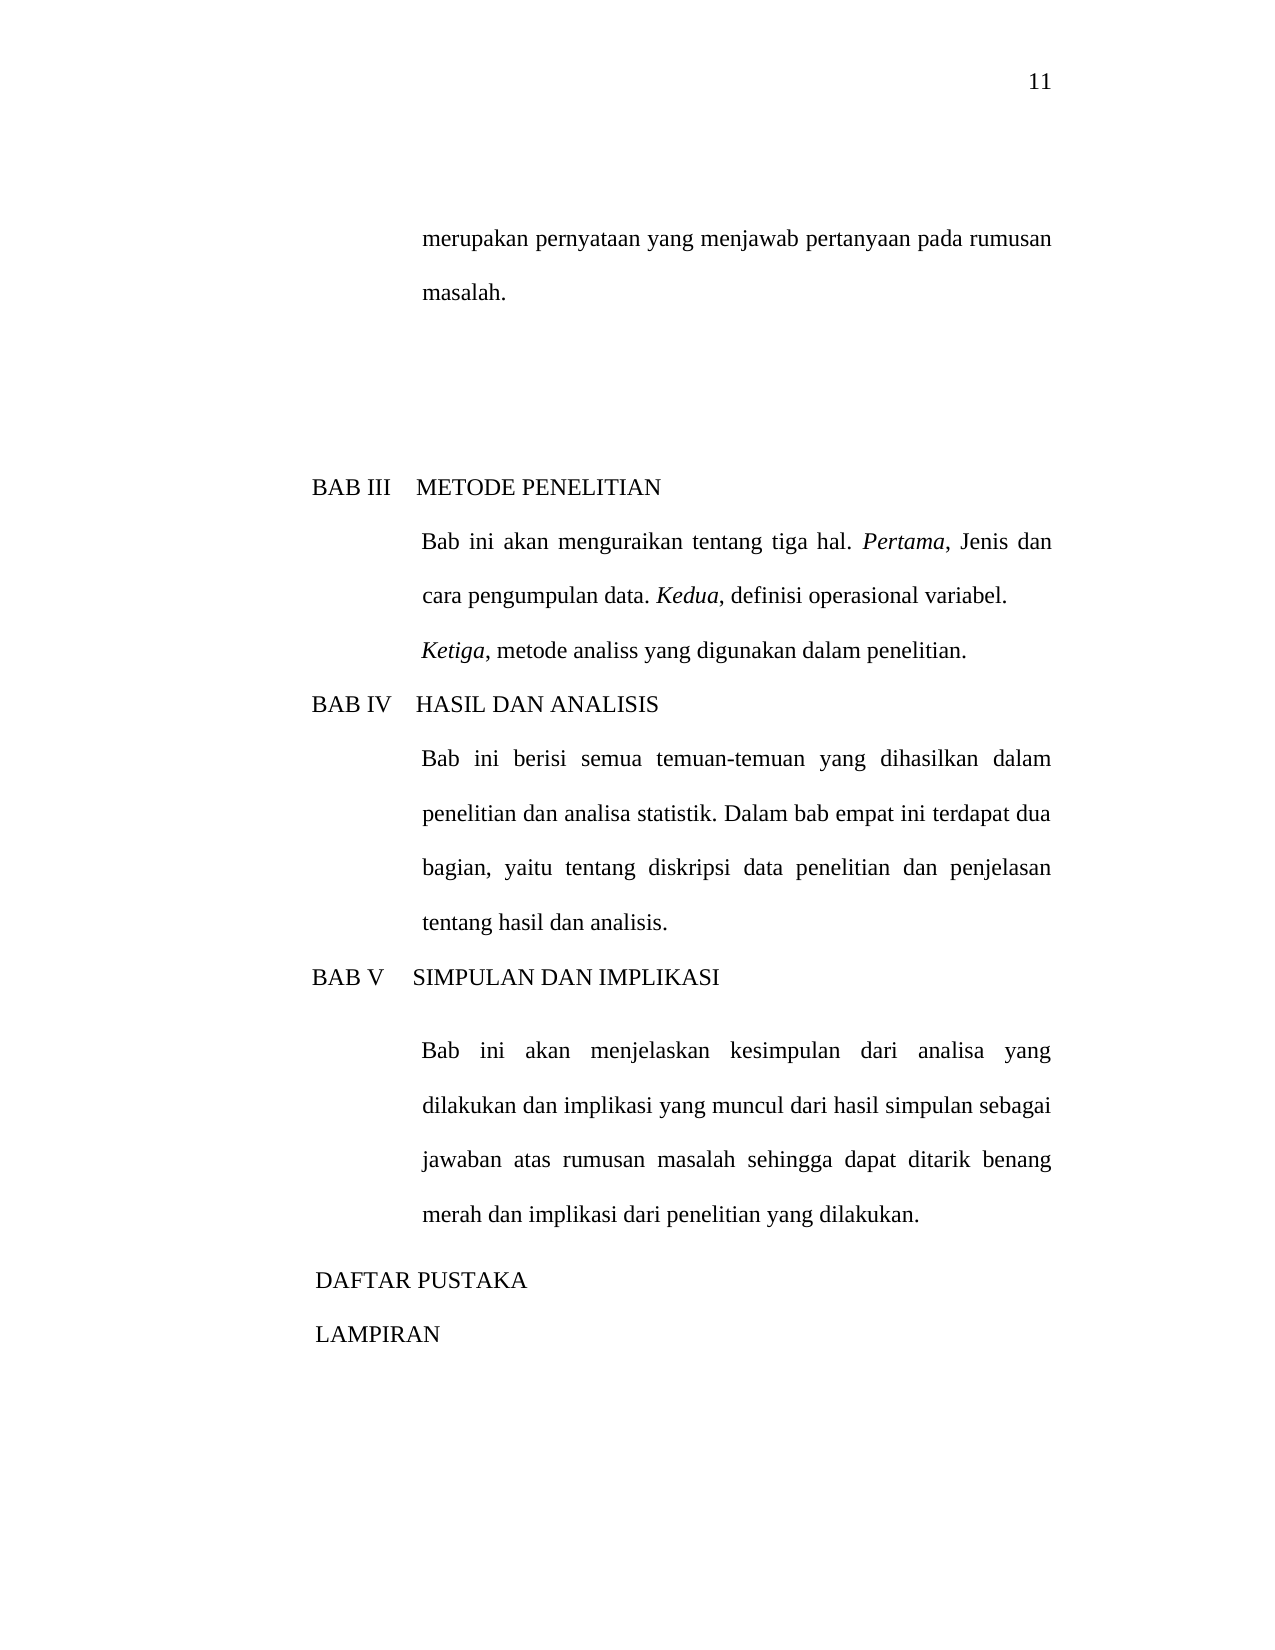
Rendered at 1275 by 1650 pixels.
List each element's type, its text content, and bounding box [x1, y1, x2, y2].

text BAB III METODE PENELITIAN [279, 473, 1052, 500]
text LAMPIRAN [315, 1320, 1052, 1348]
text Bab ini berisi semua temuan-temuan yang dihasilkan dalam penelitian dan analisa statistik. Dalam bab empat ini terdapat dua bagian, yaitu tentang diskripsi data penelitian dan penjelasan tentang hasil dan analisis. [421, 744, 1052, 936]
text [421, 224, 1052, 306]
text Bab ini akan menjelaskan kesimpulan dari analisa yang dilakukan dan implikasi yang muncul dari hasil simpulan sebagai jawaban atas rumusan masalah sehingga dapat ditarik benang merah dan implikasi dari penelitian yang dilakukan. [421, 1036, 1052, 1227]
text BAB V SIMPULAN DAN IMPLIKASI [279, 962, 1052, 990]
text Bab ini akan menguraikan tentang tiga hal. Pertama, Jenis dan cara pengumpulan data. Kedua, definisi operasional variabel. [421, 527, 1052, 609]
text DAFTAR PUSTAKA [315, 1266, 1052, 1294]
text Ketiga, metode analiss yang digunakan dalam penelitian. [421, 636, 1052, 664]
text BAB IV HASIL DAN ANALISIS [279, 690, 1052, 718]
